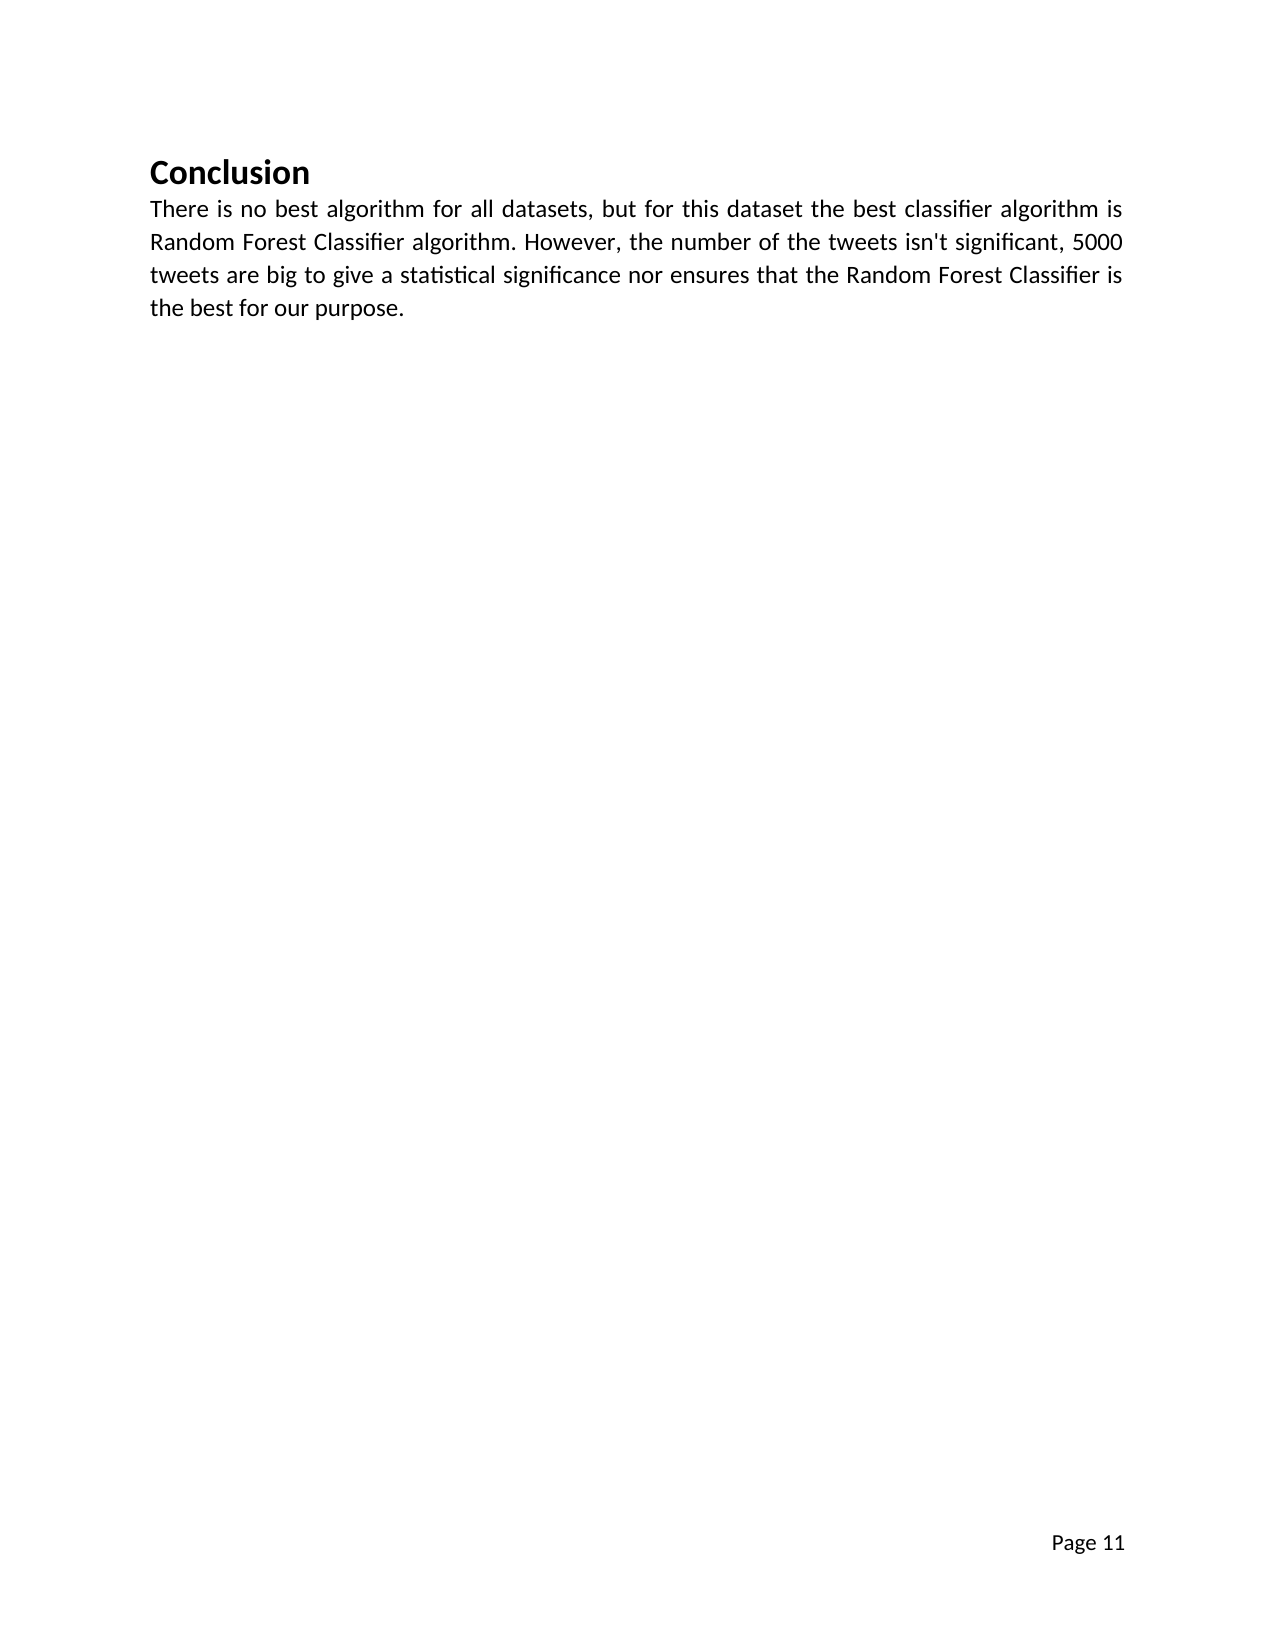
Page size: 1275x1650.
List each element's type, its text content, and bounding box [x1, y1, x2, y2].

subtitle Conclusion [150, 150, 1125, 193]
text There is no best algorithm for all datasets, but for this dataset the best classifier algorithm is Random Forest Classifier algorithm. However, the number of the tweets isn't significant, 5000 tweets are big to give a statistical significance nor ensures that the Random Forest Classifier is the best for our purpose. [150, 193, 1125, 322]
